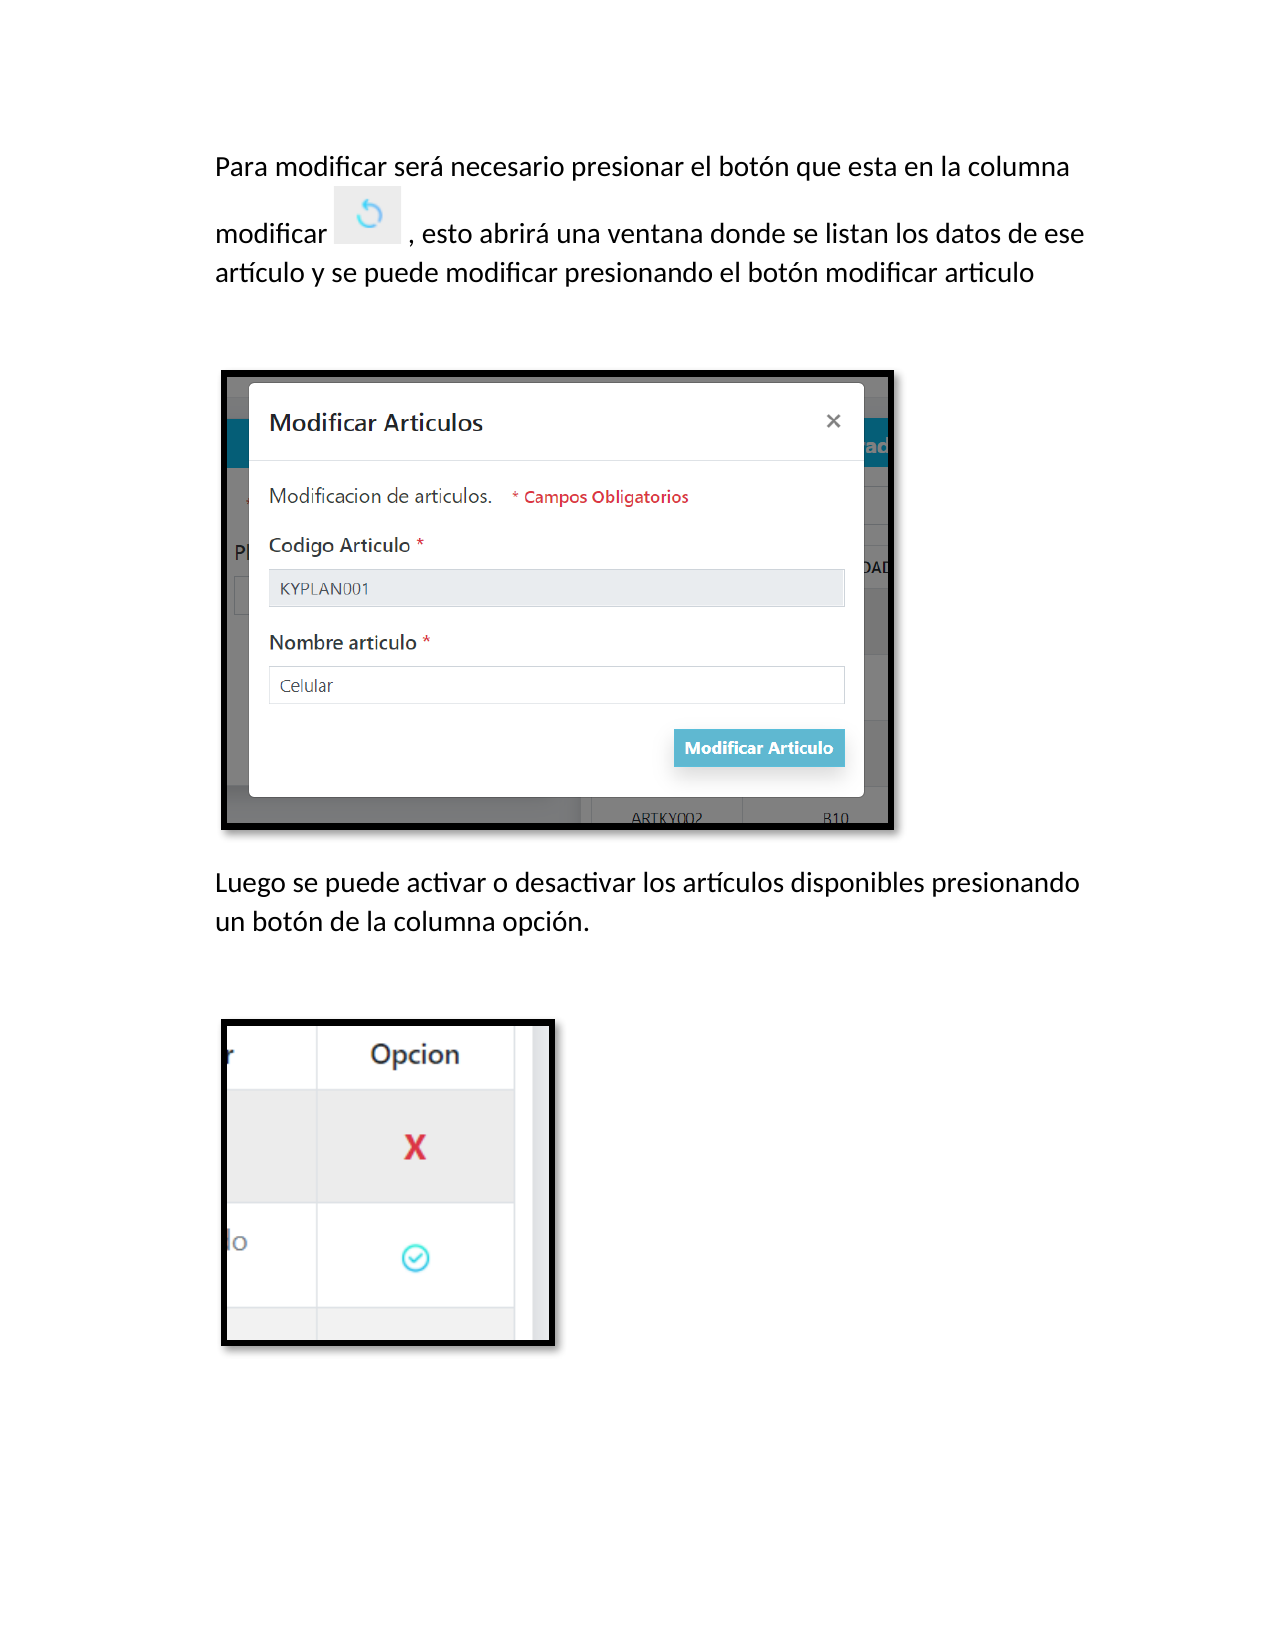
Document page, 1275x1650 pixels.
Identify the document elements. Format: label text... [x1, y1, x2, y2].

picture [333, 186, 402, 244]
text Para modificar será necesario presionar el botón que esta en la columna modificar , esto abrirá una ventana donde se listan los datos de ese artículo y se puede modificar presionando el botón modificar articulo [215, 148, 1098, 289]
picture [227, 377, 888, 823]
picture [227, 1026, 549, 1340]
text Luego se puede activar o desactivar los artículos disponibles presionando un botón de la columna opción. [215, 864, 1098, 938]
